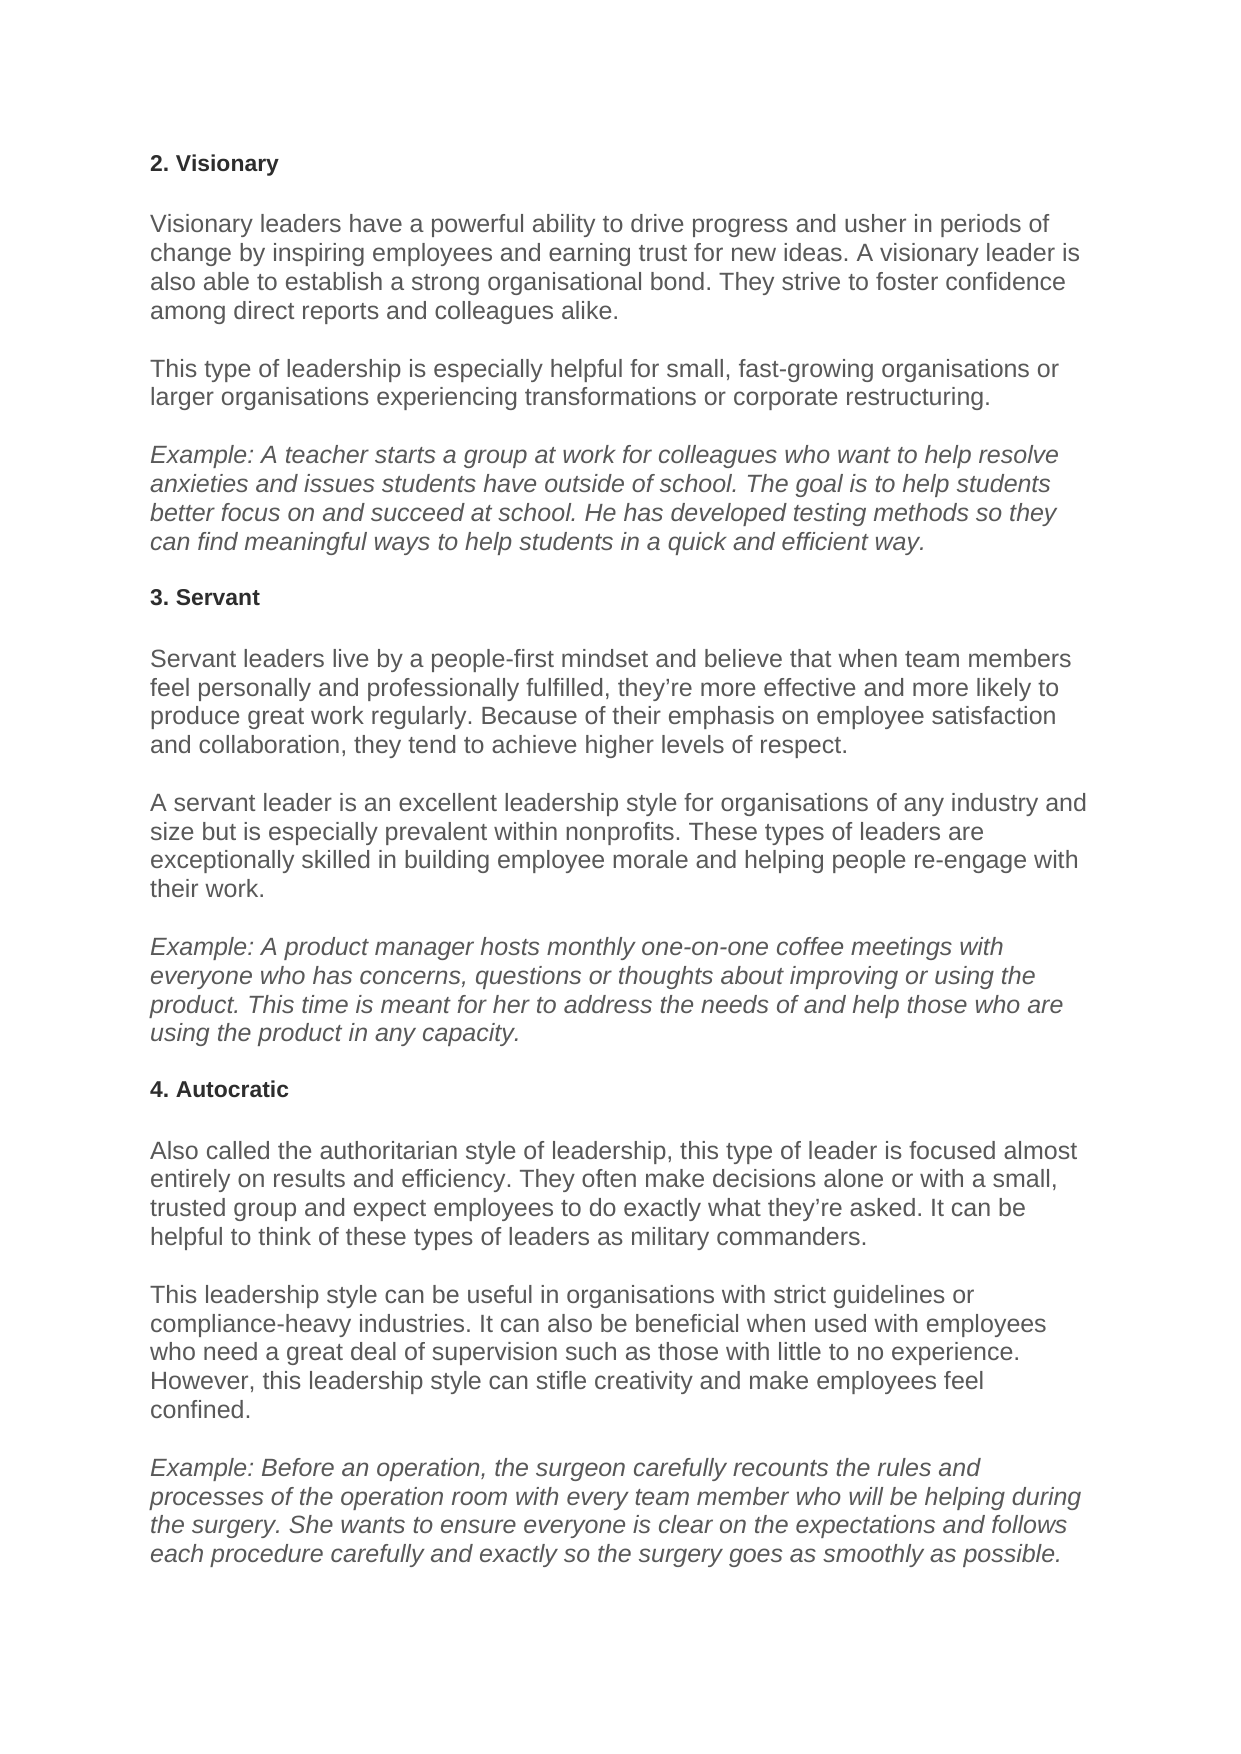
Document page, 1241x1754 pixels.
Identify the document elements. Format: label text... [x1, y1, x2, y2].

text Servant leaders live by a people-first mindset and believe that when team members feel personally and professionally fulfilled, they’re more effective and more likely to produce great work regularly. Because of their emphasis on employee satisfaction and collaboration, they tend to achieve higher levels of respect. [150, 644, 1090, 759]
subtitle 4. Autocratic [150, 1076, 1090, 1103]
subtitle 2. Visionary [150, 150, 1090, 176]
subtitle 3. Servant [150, 584, 1090, 611]
text This leadership style can be useful in organisations with strict guidelines or compliance-heavy industries. It can also be beneficial when used with employees who need a great deal of supervision such as those with little to no experience. However, this leadership style can stifle creativity and make employees feel confined. [150, 1280, 1090, 1423]
text A servant leader is an excellent leadership style for organisations of any industry and size but is especially prevalent within nonprofits. These types of leaders are exceptionally skilled in building employee morale and helping people re-engage with their work. [150, 788, 1090, 903]
text Visionary leaders have a powerful ability to drive progress and usher in periods of change by inspiring employees and earning trust for new ideas. A visionary leader is also able to establish a strong organisational bond. They strive to foster confidence among direct reports and colleagues alike. [150, 209, 1090, 324]
text Example: A product manager hosts monthly one-on-one coffee meetings with everyone who has concerns, questions or thoughts about improving or using the product. This time is meant for her to address the needs of and help those who are using the product in any capacity. [150, 932, 1090, 1047]
text Also called the authoritarian style of leadership, this type of leader is focused almost entirely on results and efficiency. They often make decisions alone or with a small, trusted group and expect employees to do exactly what they’re asked. It can be helpful to think of these types of leaders as military commanders. [150, 1136, 1090, 1251]
text Example: A teacher starts a group at work for colleagues who want to help resolve anxieties and issues students have outside of school. The goal is to help students better focus on and succeed at school. He has developed testing methods so they can find meaningful ways to help students in a quick and efficient way. [150, 440, 1090, 555]
text Example: Before an operation, the surgeon carefully recounts the rules and processes of the operation room with every team member who will be helping during the surgery. She wants to ensure everyone is clear on the expectations and follows each procedure carefully and exactly so the surgery goes as smoothly as possible. [150, 1453, 1090, 1568]
text This type of leadership is especially helpful for small, fast-growing organisations or larger organisations experiencing transformations or corporate restructuring. [150, 353, 1090, 411]
